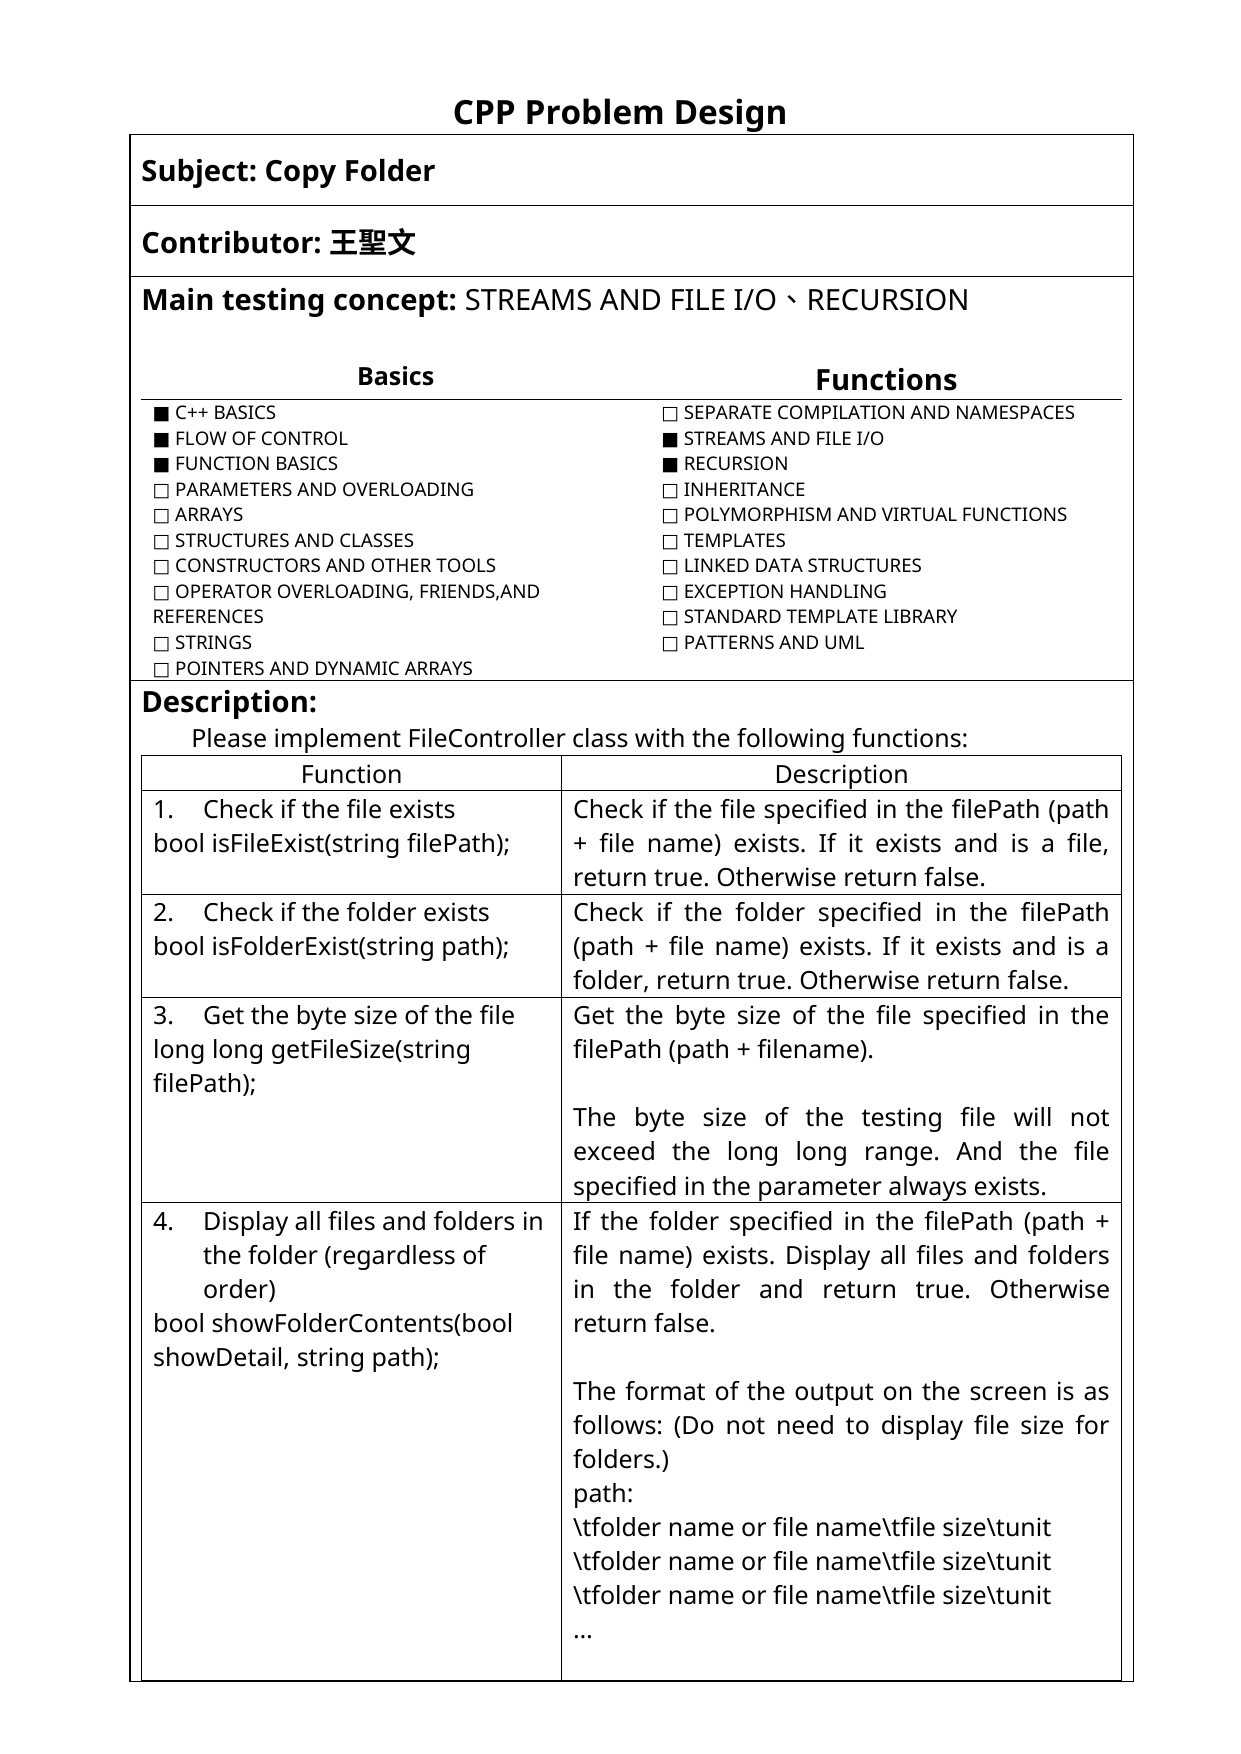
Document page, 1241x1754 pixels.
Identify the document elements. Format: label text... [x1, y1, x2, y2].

table_cell Contributor: 王聖文 [131, 206, 1133, 276]
text CPP Problem Design [118, 89, 1122, 134]
table_header Subject: Copy Folder [131, 135, 1133, 205]
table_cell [131, 681, 1133, 1681]
table_cell Main testing concept: STREAMS AND FILE I/O、RECURSION [131, 277, 1133, 680]
